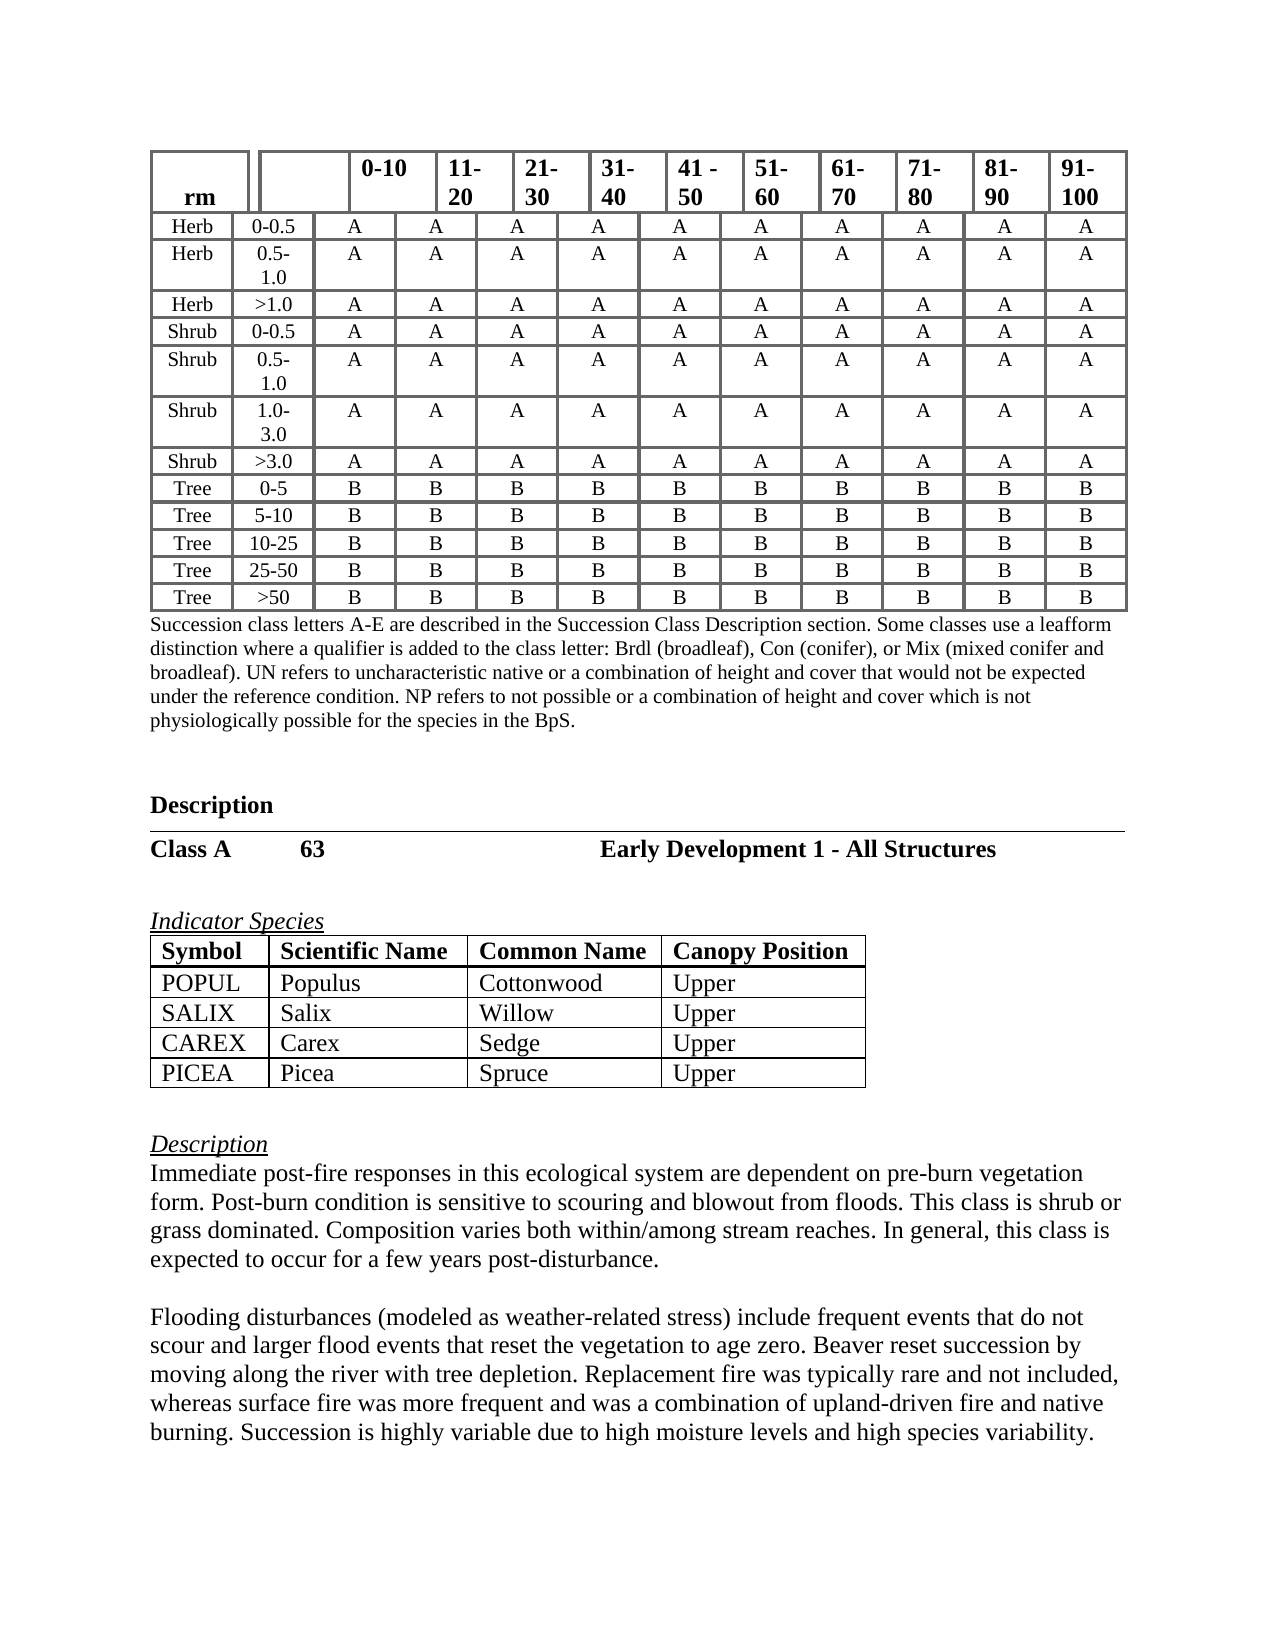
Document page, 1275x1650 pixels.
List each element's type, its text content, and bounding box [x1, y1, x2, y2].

table_cell A [803, 241, 881, 289]
table_cell B [478, 585, 556, 609]
table_cell A [803, 347, 881, 395]
table_cell A [803, 398, 881, 446]
table_cell B [884, 504, 962, 527]
table_cell A [316, 241, 394, 289]
table_cell B [803, 585, 881, 609]
table_cell B [884, 558, 962, 582]
table_cell B [722, 585, 800, 609]
table_cell B [397, 531, 475, 555]
table_cell A [641, 241, 719, 289]
table_cell A [316, 347, 394, 395]
table_cell Upper [662, 968, 865, 996]
text Succession class letters A-E are described in the Succession Class Description section. Some classes use a leafform distinction where a qualifier is added to the class letter: Brdl (broadleaf), Con (conifer), or Mix (mixed conifer and broadleaf). UN refers to uncharacteristic native or a combination of height and cover that would not be expected under the reference condition. NP refers to not possible or a combination of height and cover which is not physiologically possible for the species in the BpS. [150, 612, 1125, 732]
table_cell A [1047, 347, 1125, 395]
table_cell A [397, 292, 475, 316]
table_cell A [722, 241, 800, 289]
table_cell B [966, 585, 1044, 609]
table_cell A [803, 449, 881, 473]
table_cell A [316, 398, 394, 446]
table_cell A [1047, 292, 1125, 316]
table_cell Shrub [153, 449, 231, 473]
table_cell POPUL [151, 968, 268, 996]
table_cell 10-25 [234, 531, 312, 555]
text Immediate post-fire responses in this ecological system are dependent on pre-burn vegetation form. Post-burn condition is sensitive to scouring and blowout from floods. This class is shrub or grass dominated. Composition varies both within/among stream reaches. In general, this class is expected to occur for a few years post-disturbance. [150, 1158, 1125, 1273]
table_cell Tree [153, 558, 231, 582]
table_cell 41 - 50 [668, 153, 742, 211]
table_cell B [316, 504, 394, 527]
table_cell 0.5-1.0 [234, 241, 312, 289]
table_cell Willow [468, 998, 661, 1027]
table_cell Populus [270, 968, 467, 996]
table_cell A [641, 449, 719, 473]
table_cell Tree [153, 504, 231, 527]
table_cell B [884, 585, 962, 609]
table_cell A [478, 347, 556, 395]
table_cell A [722, 449, 800, 473]
table_cell B [641, 558, 719, 582]
table_cell 0.5-1.0 [234, 347, 312, 395]
table_cell Shrub [153, 398, 231, 446]
table_cell A [884, 449, 962, 473]
table_cell B [1047, 585, 1125, 609]
table_cell 81-90 [975, 153, 1048, 211]
table_cell A [966, 292, 1044, 316]
table_header Scientific Name [270, 936, 467, 964]
table_cell 1.0-3.0 [234, 398, 312, 446]
table_cell A [478, 398, 556, 446]
table_cell B [559, 585, 637, 609]
table_cell A [884, 398, 962, 446]
table_cell B [641, 531, 719, 555]
table_cell B [316, 531, 394, 555]
table_cell A [641, 292, 719, 316]
table_cell B [884, 476, 962, 500]
table_cell A [559, 398, 637, 446]
table_cell A [722, 292, 800, 316]
table_cell 11-20 [438, 153, 512, 211]
table_cell B [803, 558, 881, 582]
table_cell A [559, 292, 637, 316]
table_cell 71-80 [898, 153, 972, 211]
table_cell 5-10 [234, 504, 312, 527]
table_cell A [478, 241, 556, 289]
table_cell B [803, 531, 881, 555]
table_cell SALIX [151, 998, 268, 1027]
table_cell A [397, 241, 475, 289]
table_cell A [1047, 319, 1125, 343]
table_header Canopy Position [662, 936, 865, 964]
table_cell B [316, 476, 394, 500]
table_cell Carex [270, 1028, 467, 1057]
table_cell PICEA [151, 1059, 268, 1087]
table_cell B [397, 476, 475, 500]
table_cell CAREX [151, 1028, 268, 1057]
table_cell A [1047, 398, 1125, 446]
table_cell B [722, 476, 800, 500]
table_header Common Name [468, 936, 661, 964]
table_cell 0-0.5 [234, 214, 312, 238]
table_cell 25-50 [234, 558, 312, 582]
table_cell A [397, 214, 475, 238]
table_cell B [397, 585, 475, 609]
table_cell B [641, 476, 719, 500]
table_cell A [397, 449, 475, 473]
text Description [150, 790, 1125, 819]
table_cell B [316, 558, 394, 582]
table_cell B [1047, 531, 1125, 555]
table_cell A [478, 319, 556, 343]
table_cell Salix [270, 998, 467, 1027]
table_header Symbol [151, 936, 268, 964]
table_cell A [966, 398, 1044, 446]
table_cell B [559, 558, 637, 582]
text Flooding disturbances (modeled as weather-related stress) include frequent events that do not scour and larger flood events that reset the vegetation to age zero. Beaver reset succession by moving along the river with tree depletion. Replacement fire was typically rare and not included, whereas surface fire was more frequent and was a combination of upland-driven fire and native burning. Succession is highly variable due to high moisture levels and high species variability. [150, 1302, 1125, 1445]
table_cell B [803, 504, 881, 527]
table_cell Tree [153, 585, 231, 609]
table_cell B [478, 531, 556, 555]
table_cell A [966, 241, 1044, 289]
table_cell A [884, 319, 962, 343]
table_cell A [722, 214, 800, 238]
table_cell 0-5 [234, 476, 312, 500]
table_cell B [397, 504, 475, 527]
table_cell A [884, 292, 962, 316]
table_cell A [722, 398, 800, 446]
table_cell B [1047, 558, 1125, 582]
table_cell B [478, 504, 556, 527]
table_cell >3.0 [234, 449, 312, 473]
table_cell 61-70 [822, 153, 895, 211]
table_cell A [316, 292, 394, 316]
table_cell A [1047, 214, 1125, 238]
table_cell Herb [153, 214, 231, 238]
text Indicator Species [150, 906, 1125, 935]
table_cell B [478, 476, 556, 500]
text Class A 63 Early Development 1 - All Structures [150, 832, 1125, 863]
table_cell Sedge [468, 1028, 661, 1057]
table_cell A [397, 319, 475, 343]
table_cell B [559, 531, 637, 555]
table_cell A [966, 319, 1044, 343]
table_cell Upper [662, 1059, 865, 1087]
table_cell B [641, 504, 719, 527]
table_cell B [722, 558, 800, 582]
table_cell A [559, 449, 637, 473]
table_cell B [641, 585, 719, 609]
table_cell A [803, 319, 881, 343]
table_cell A [966, 214, 1044, 238]
table_cell B [559, 476, 637, 500]
table_cell Herb [153, 241, 231, 289]
table_cell Shrub [153, 347, 231, 395]
table_cell >50 [234, 585, 312, 609]
table_cell Shrub [153, 319, 231, 343]
table_cell 0-10 [351, 153, 435, 211]
table_cell B [1047, 476, 1125, 500]
table_cell B [722, 504, 800, 527]
table_cell B [966, 476, 1044, 500]
table_cell A [478, 292, 556, 316]
table_cell Cottonwood [468, 968, 661, 996]
table_cell A [397, 398, 475, 446]
table_cell B [966, 531, 1044, 555]
table_cell A [803, 214, 881, 238]
table_cell A [559, 241, 637, 289]
table_cell B [478, 558, 556, 582]
table_cell Tree [153, 531, 231, 555]
table_cell 51-60 [745, 153, 818, 211]
table_cell B [559, 504, 637, 527]
table_cell A [559, 319, 637, 343]
table_cell Herb [153, 292, 231, 316]
table_cell Picea [270, 1059, 467, 1087]
table_cell Tree [153, 476, 231, 500]
table_cell A [316, 319, 394, 343]
table_cell A [803, 292, 881, 316]
table_cell A [559, 347, 637, 395]
table_cell A [641, 347, 719, 395]
table_cell A [641, 214, 719, 238]
table_cell Upper [662, 998, 865, 1027]
table_cell Upper [662, 1028, 865, 1057]
table_cell A [397, 347, 475, 395]
table_cell A [641, 319, 719, 343]
table_cell A [478, 449, 556, 473]
table_cell A [884, 347, 962, 395]
table_cell A [316, 214, 394, 238]
table_cell A [1047, 241, 1125, 289]
table_cell Spruce [468, 1059, 661, 1087]
table_cell B [966, 558, 1044, 582]
table_cell B [722, 531, 800, 555]
table_cell B [884, 531, 962, 555]
table_cell A [559, 214, 637, 238]
table_cell B [966, 504, 1044, 527]
table_cell A [1047, 449, 1125, 473]
table_cell B [1047, 504, 1125, 527]
text Description [150, 1129, 1125, 1158]
table_cell A [884, 241, 962, 289]
table_cell B [803, 476, 881, 500]
table_cell 0-0.5 [234, 319, 312, 343]
table_cell A [966, 449, 1044, 473]
table_cell A [478, 214, 556, 238]
table_cell 21-30 [515, 153, 588, 211]
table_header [153, 153, 247, 211]
table_cell 31-40 [592, 153, 665, 211]
table_cell B [397, 558, 475, 582]
table_cell A [641, 398, 719, 446]
table_cell A [722, 319, 800, 343]
table_cell B [316, 585, 394, 609]
table_cell A [884, 214, 962, 238]
table_cell A [316, 449, 394, 473]
table_cell A [722, 347, 800, 395]
table_cell A [966, 347, 1044, 395]
table_cell >1.0 [234, 292, 312, 316]
table_cell 91-100 [1051, 153, 1125, 211]
